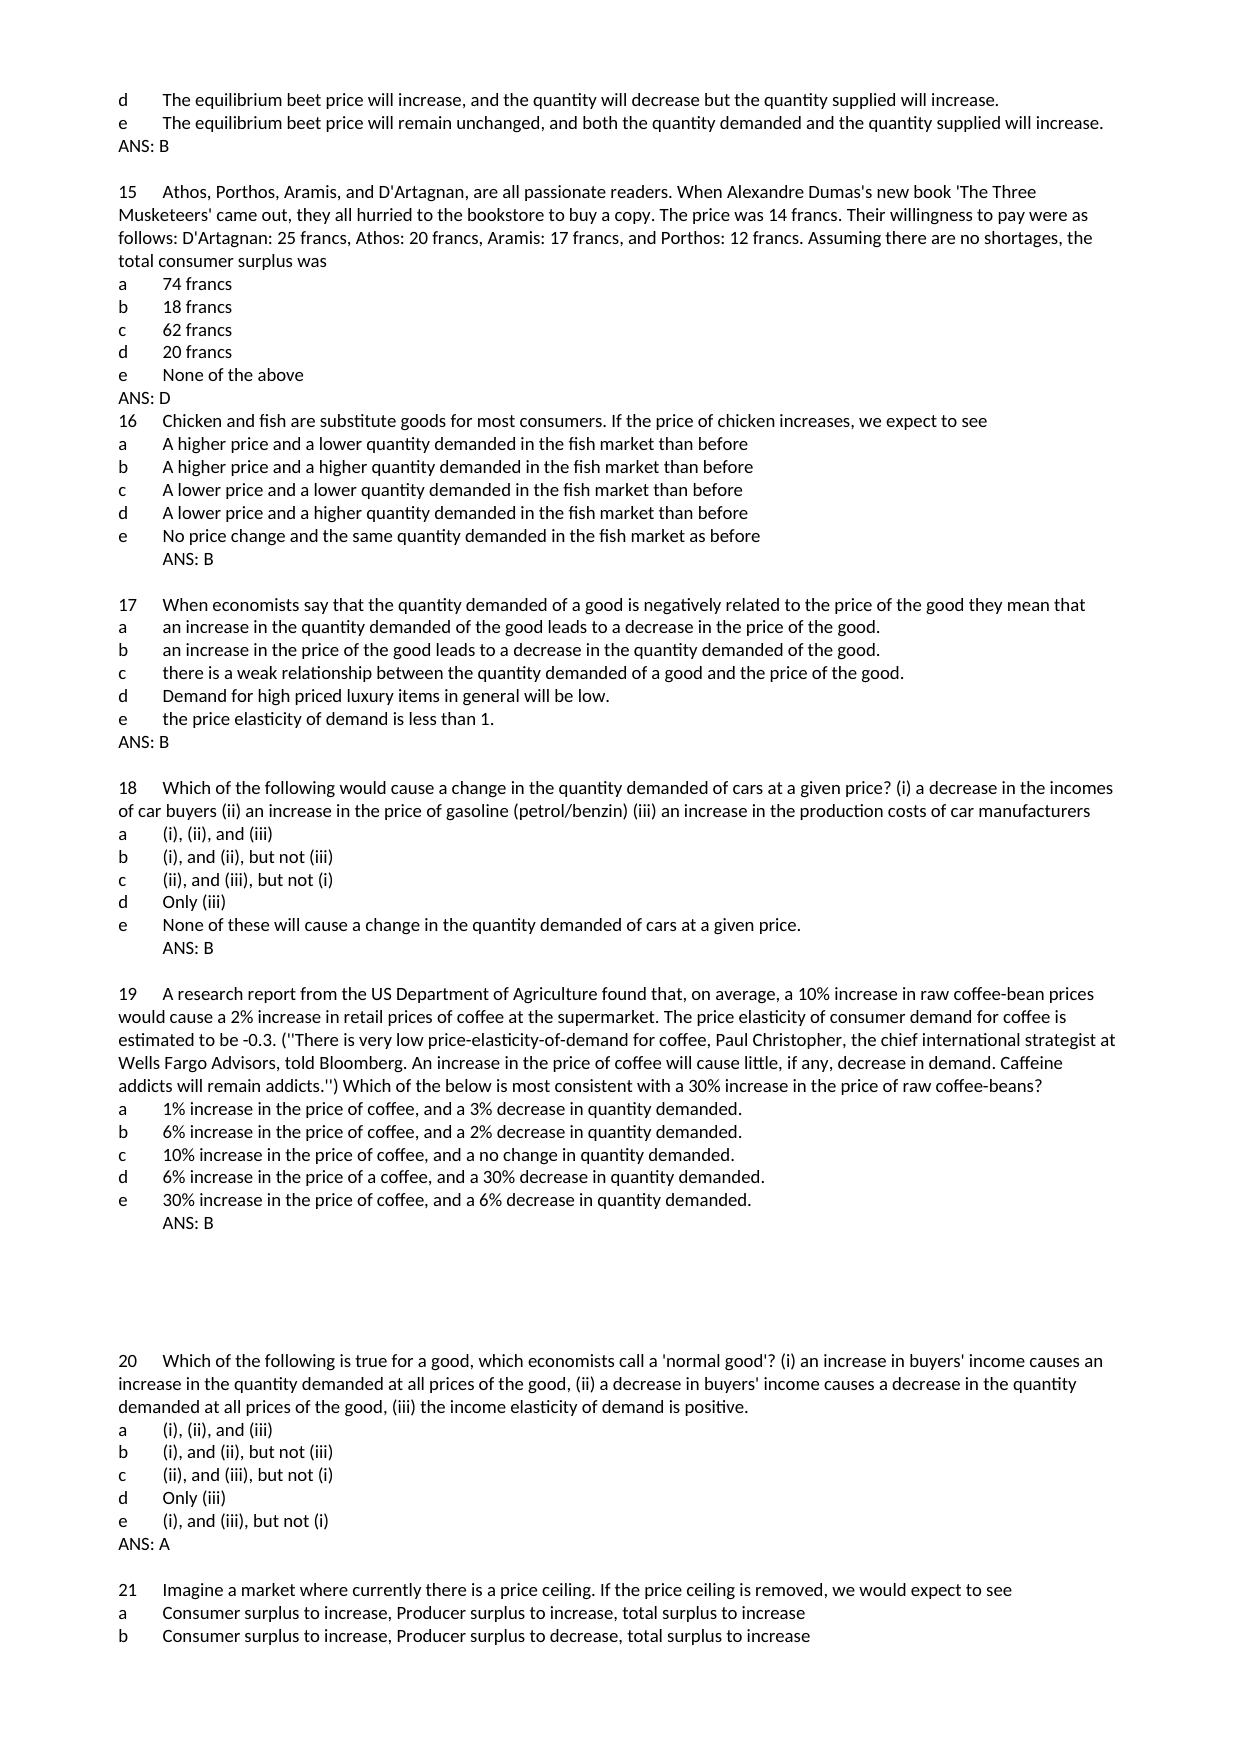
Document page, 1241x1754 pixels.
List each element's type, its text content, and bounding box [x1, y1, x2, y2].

text e (i), and (iii), but not (i) [118, 1509, 1122, 1532]
text ANS: B [118, 730, 1122, 753]
text c there is a weak relationship between the quantity demanded of a good and the price of the good. [118, 662, 1122, 684]
text b 18 francs [118, 295, 1122, 318]
text 18 Which of the following would cause a change in the quantity demanded of cars at a given price? (i) a decrease in the incomes of car buyers (ii) an increase in the price of gasoline (petrol/benzin) (iii) an increase in the production costs of car manufacturers [118, 776, 1122, 822]
text c (ii), and (iii), but not (i) [118, 1464, 1122, 1487]
text a A higher price and a lower quantity demanded in the fish market than before [118, 432, 1122, 455]
text b 6% increase in the price of coffee, and a 2% decrease in quantity demanded. [118, 1120, 1122, 1143]
text d 20 francs [118, 341, 1122, 364]
text 21 Imagine a market where currently there is a price ceiling. If the price ceiling is removed, we would expect to see [118, 1578, 1152, 1601]
text b A higher price and a higher quantity demanded in the fish market than before [118, 455, 1122, 478]
text b Consumer surplus to increase, Producer surplus to decrease, total surplus to increase [118, 1624, 1122, 1647]
text a 1% increase in the price of coffee, and a 3% decrease in quantity demanded. [118, 1097, 1122, 1120]
text e 30% increase in the price of coffee, and a 6% decrease in quantity demanded. [118, 1189, 1122, 1212]
text 16 Chicken and fish are substitute goods for most consumers. If the price of chicken increases, we expect to see [118, 409, 1122, 432]
text c 62 francs [118, 318, 1122, 341]
text d A lower price and a higher quantity demanded in the fish market than before [118, 501, 1122, 524]
text a an increase in the quantity demanded of the good leads to a decrease in the price of the good. [118, 616, 1122, 639]
text ANS: A [118, 1532, 1122, 1555]
text 20 Which of the following is true for a good, which economists call a 'normal good'? (i) an increase in buyers' income causes an increase in the quantity demanded at all prices of the good, (ii) a decrease in buyers' income causes a decrease in the quantity demanded at all prices of the good, (iii) the income elasticity of demand is positive. [118, 1349, 1122, 1418]
text d 6% increase in the price of a coffee, and a 30% decrease in quantity demanded. [118, 1166, 1122, 1189]
text d Only (iii) [118, 891, 1122, 914]
text ANS: D [118, 387, 1122, 409]
text 19 A research report from the US Department of Agriculture found that, on average, a 10% increase in raw coffee-bean prices would cause a 2% increase in retail prices of coffee at the supermarket. The price elasticity of consumer demand for coffee is estimated to be -0.3. (''There is very low price-elasticity-of-demand for coffee, Paul Christopher, the chief international strategist at Wells Fargo Advisors, told Bloomberg. An increase in the price of coffee will cause little, if any, decrease in demand. Caffeine addicts will remain addicts.'') Which of the below is most consistent with a 30% increase in the price of raw coffee-beans? [118, 982, 1122, 1097]
text e None of these will cause a change in the quantity demanded of cars at a given price. [118, 914, 1122, 937]
text ANS: B [118, 134, 1122, 157]
text d The equilibrium beet price will increase, and the quantity will decrease but the quantity supplied will increase. [118, 89, 1122, 112]
text d Only (iii) [118, 1487, 1122, 1509]
text a (i), (ii), and (iii) [118, 1418, 1122, 1441]
text c (ii), and (iii), but not (i) [118, 868, 1122, 891]
text c A lower price and a lower quantity demanded in the fish market than before [118, 478, 1122, 501]
text e the price elasticity of demand is less than 1. [118, 707, 1122, 730]
text ANS: B [118, 1212, 1122, 1234]
text b (i), and (ii), but not (iii) [118, 845, 1122, 868]
text a 74 francs [118, 272, 1122, 295]
text 17 When economists say that the quantity demanded of a good is negatively related to the price of the good they mean that [118, 593, 1122, 616]
text a (i), (ii), and (iii) [118, 822, 1122, 845]
text d Demand for high priced luxury items in general will be low. [118, 684, 1122, 707]
text b (i), and (ii), but not (iii) [118, 1441, 1122, 1464]
text ANS: B [118, 937, 1122, 959]
text b an increase in the price of the good leads to a decrease in the quantity demanded of the good. [118, 639, 1122, 662]
text 15 Athos, Porthos, Aramis, and D'Artagnan, are all passionate readers. When Alexandre Dumas's new book 'The Three Musketeers' came out, they all hurried to the bookstore to buy a copy. The price was 14 francs. Their willingness to pay were as follows: D'Artagnan: 25 francs, Athos: 20 francs, Aramis: 17 francs, and Porthos: 12 francs. Assuming there are no shortages, the total consumer surplus was [118, 180, 1122, 272]
text a Consumer surplus to increase, Producer surplus to increase, total surplus to increase [118, 1601, 1122, 1624]
text c 10% increase in the price of coffee, and a no change in quantity demanded. [118, 1143, 1122, 1166]
text ANS: B [118, 547, 1122, 570]
text e None of the above [118, 364, 1122, 387]
text e No price change and the same quantity demanded in the fish market as before [118, 524, 1122, 547]
text e The equilibrium beet price will remain unchanged, and both the quantity demanded and the quantity supplied will increase. [118, 112, 1122, 134]
